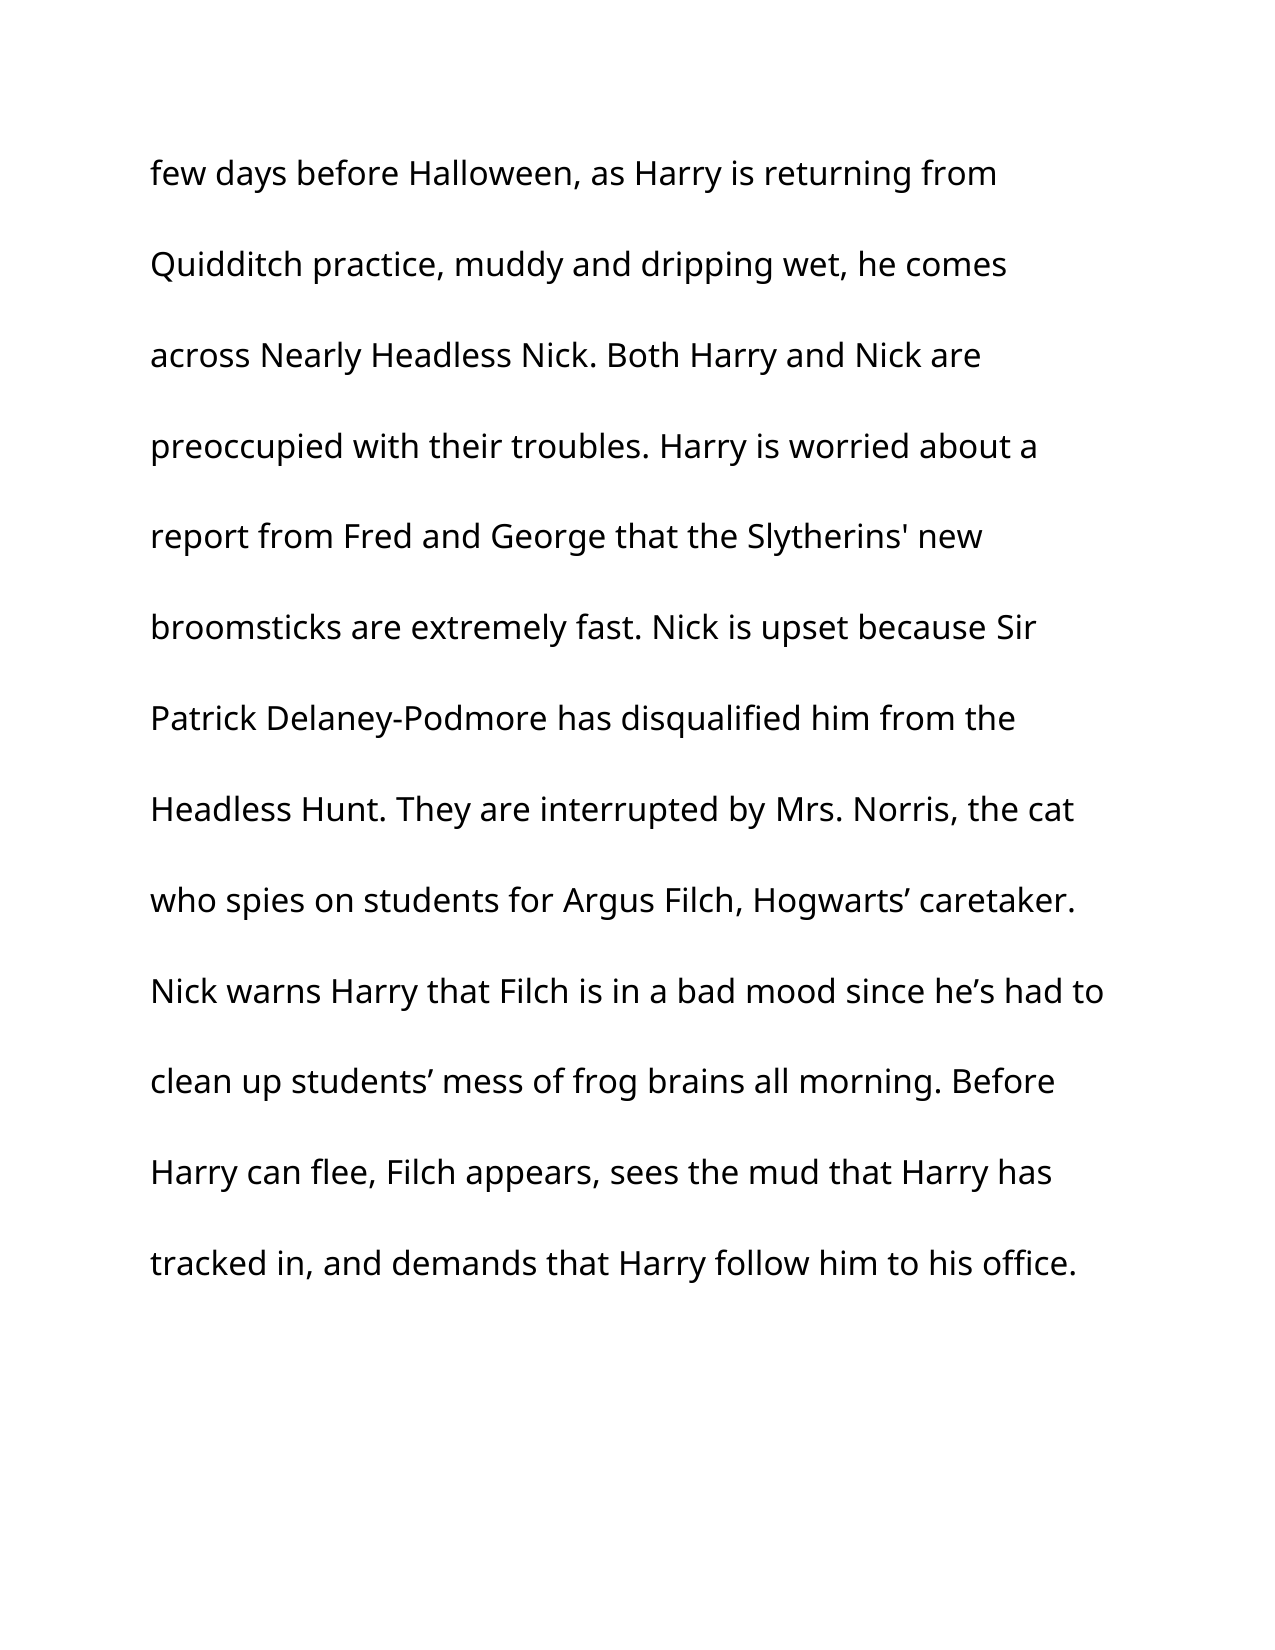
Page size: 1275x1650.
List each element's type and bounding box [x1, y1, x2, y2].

text [150, 150, 1125, 1285]
